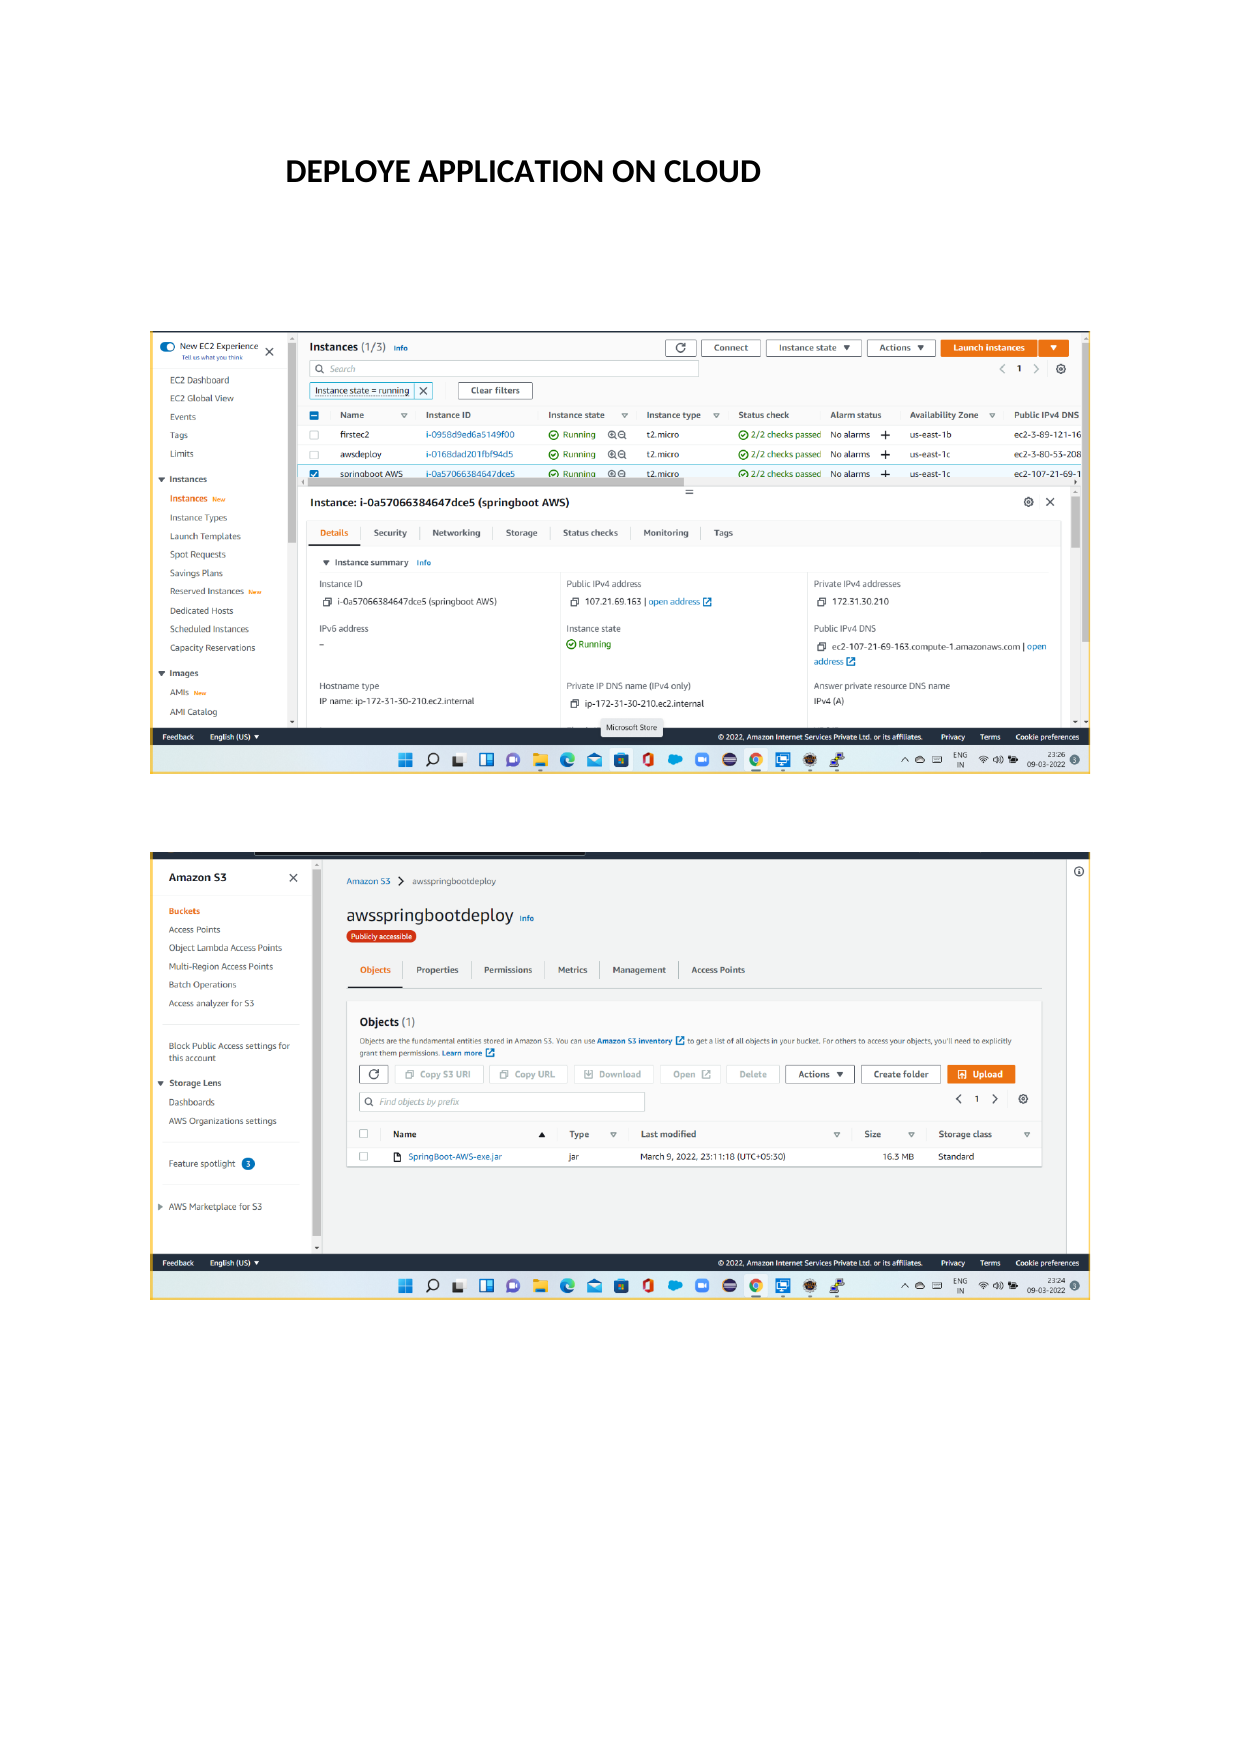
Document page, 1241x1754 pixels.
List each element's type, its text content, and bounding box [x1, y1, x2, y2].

picture [150, 852, 1091, 1300]
picture [150, 331, 1091, 774]
text DEPLOYE APPLICATION ON CLOUD [150, 150, 1090, 191]
